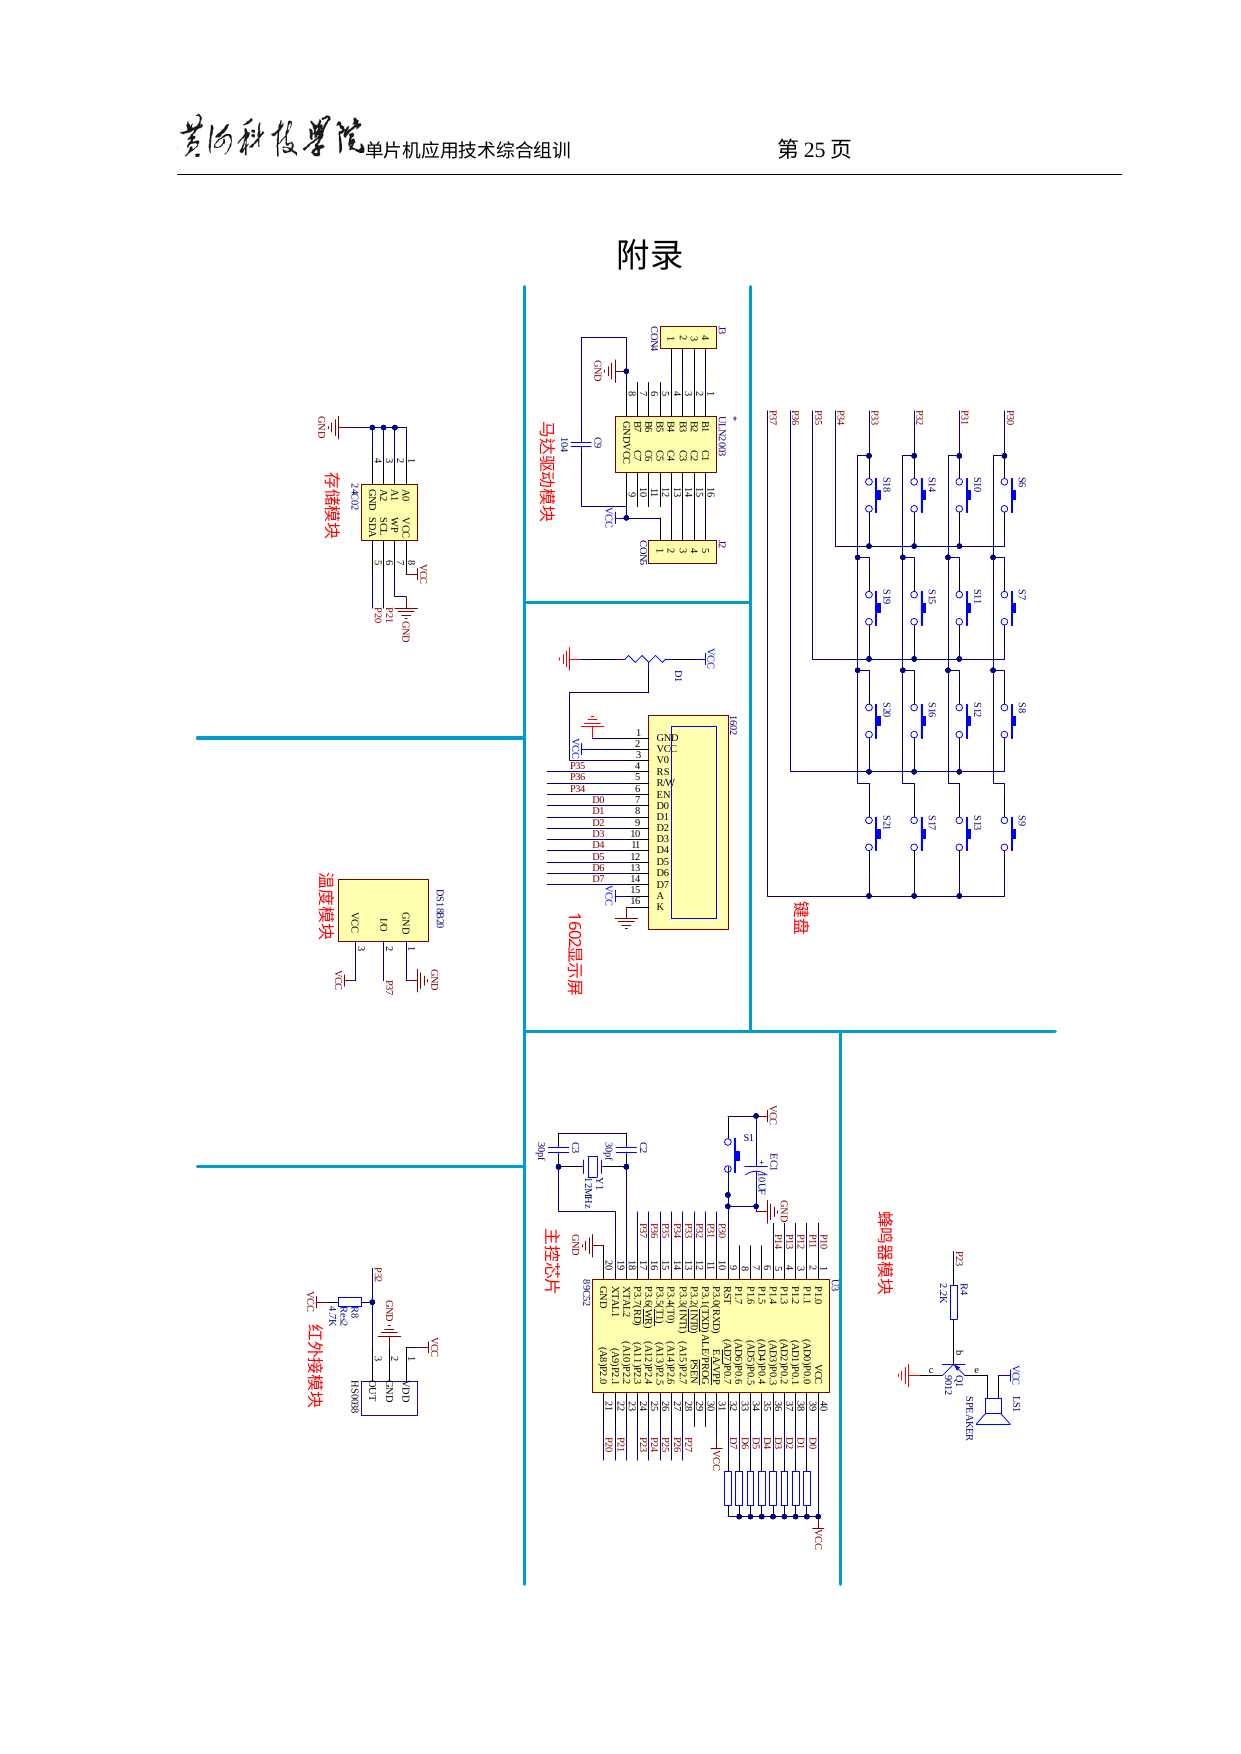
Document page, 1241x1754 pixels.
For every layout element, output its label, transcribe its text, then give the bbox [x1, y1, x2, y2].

text 附录 [177, 229, 1122, 277]
picture [177, 111, 365, 157]
